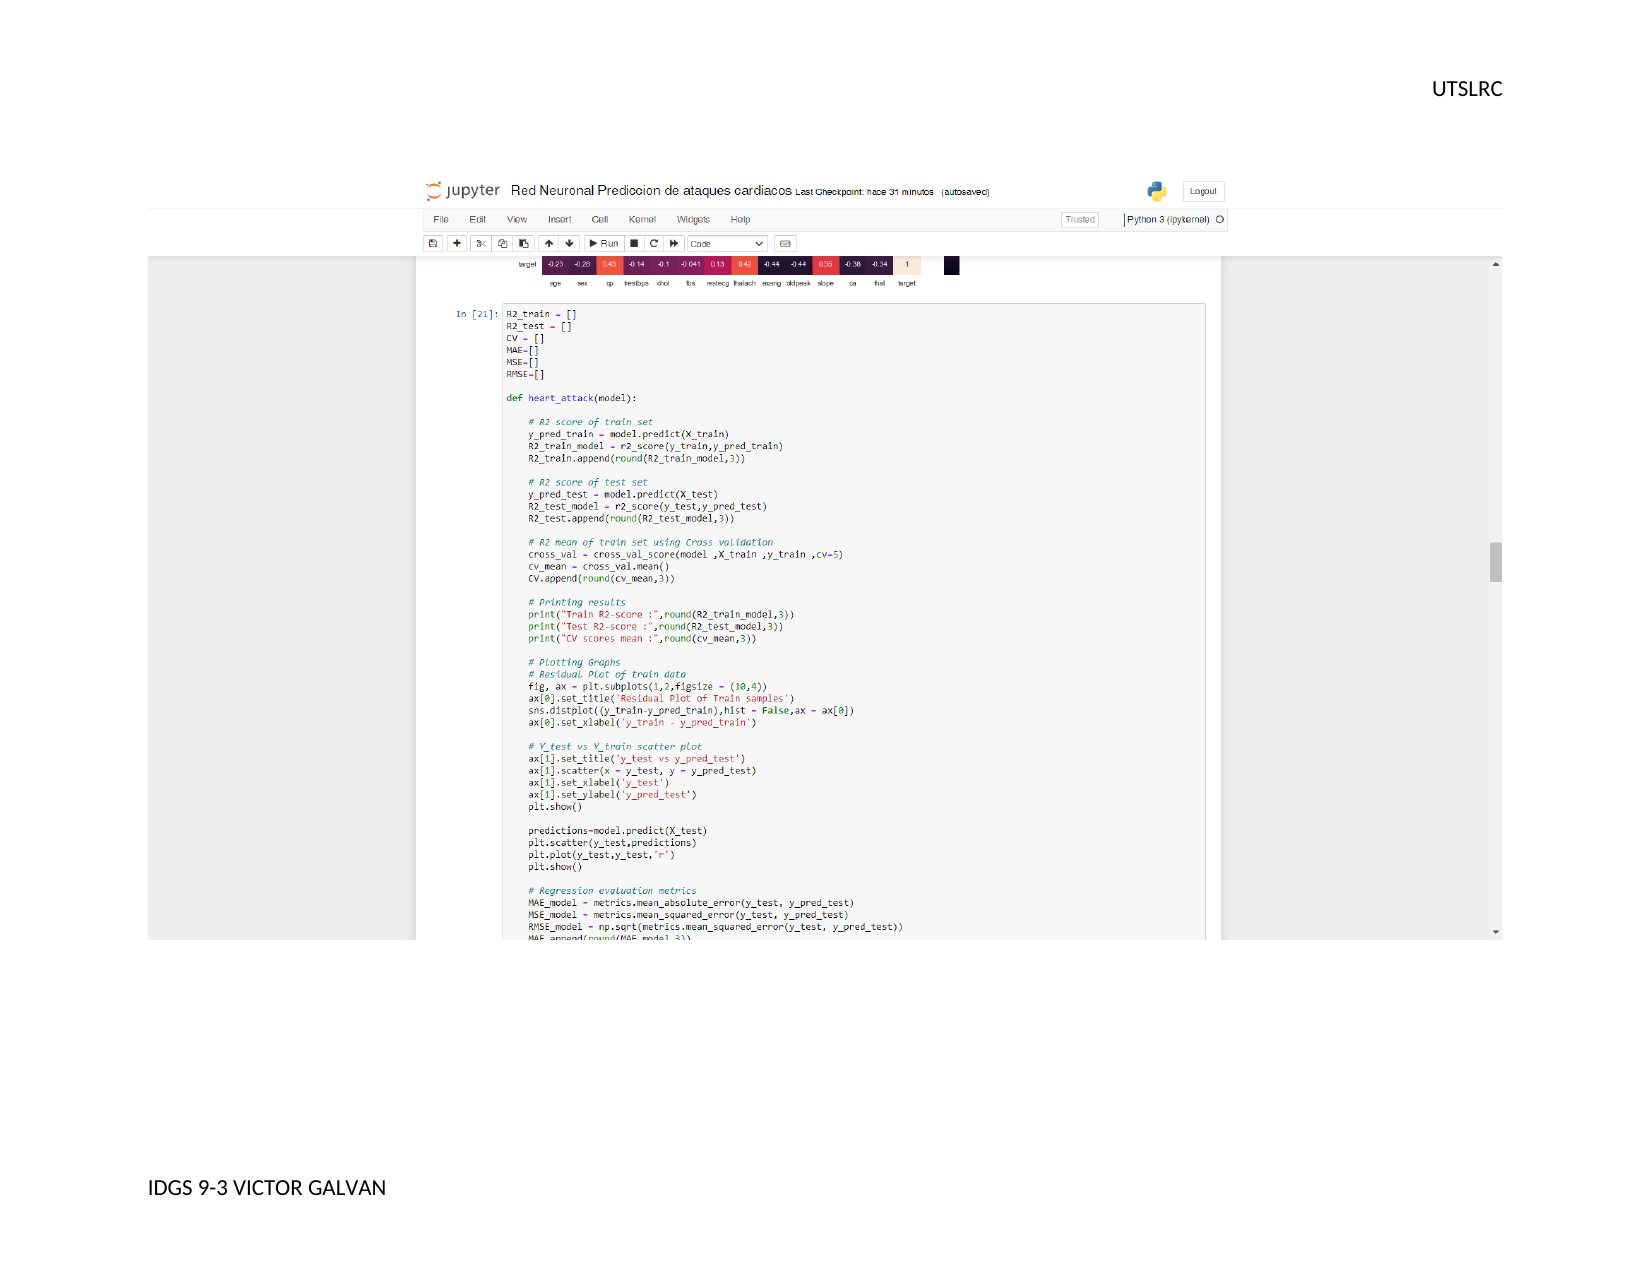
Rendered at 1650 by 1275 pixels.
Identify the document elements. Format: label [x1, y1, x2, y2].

picture [147, 177, 1503, 940]
